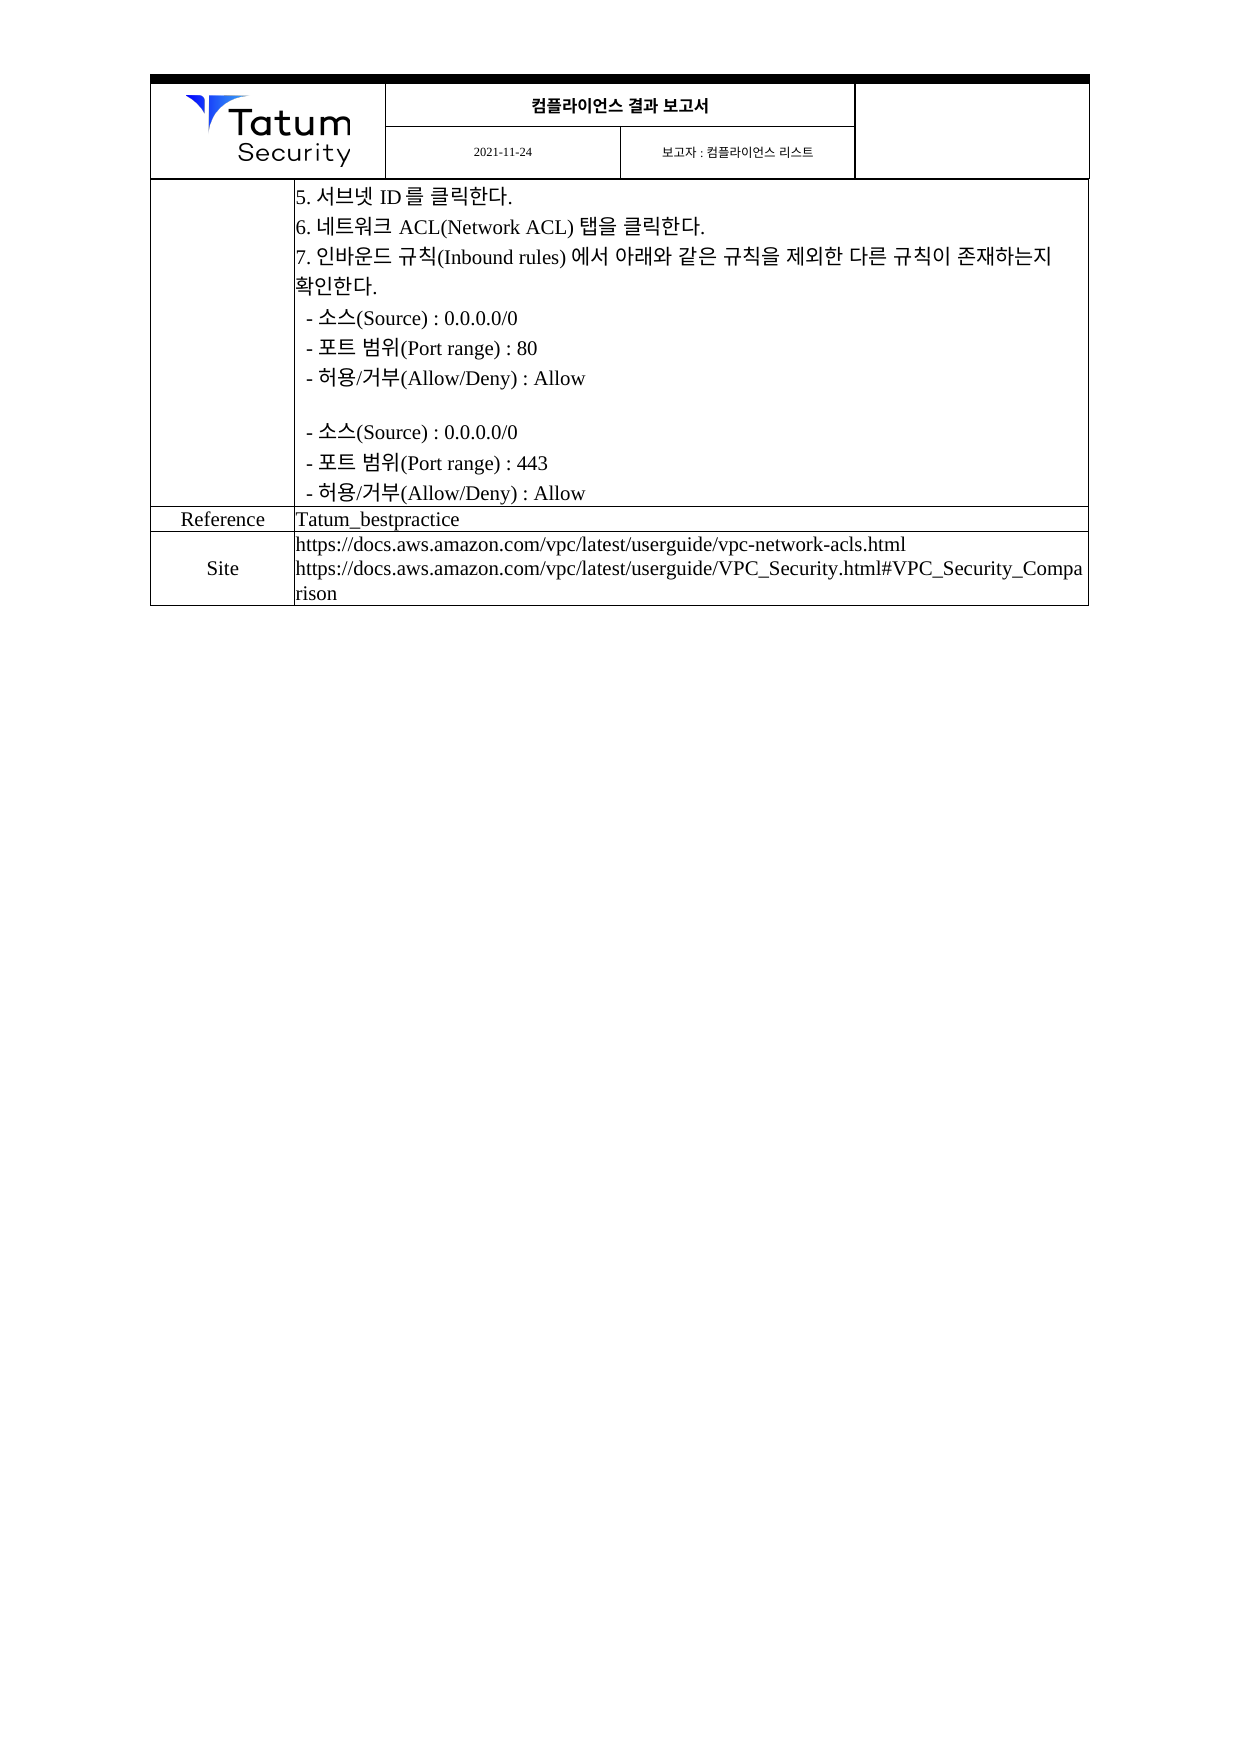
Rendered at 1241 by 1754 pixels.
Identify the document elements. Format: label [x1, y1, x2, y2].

picture [186, 95, 350, 167]
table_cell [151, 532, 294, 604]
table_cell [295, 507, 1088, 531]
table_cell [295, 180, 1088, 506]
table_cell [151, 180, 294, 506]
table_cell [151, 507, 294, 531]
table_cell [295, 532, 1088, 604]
